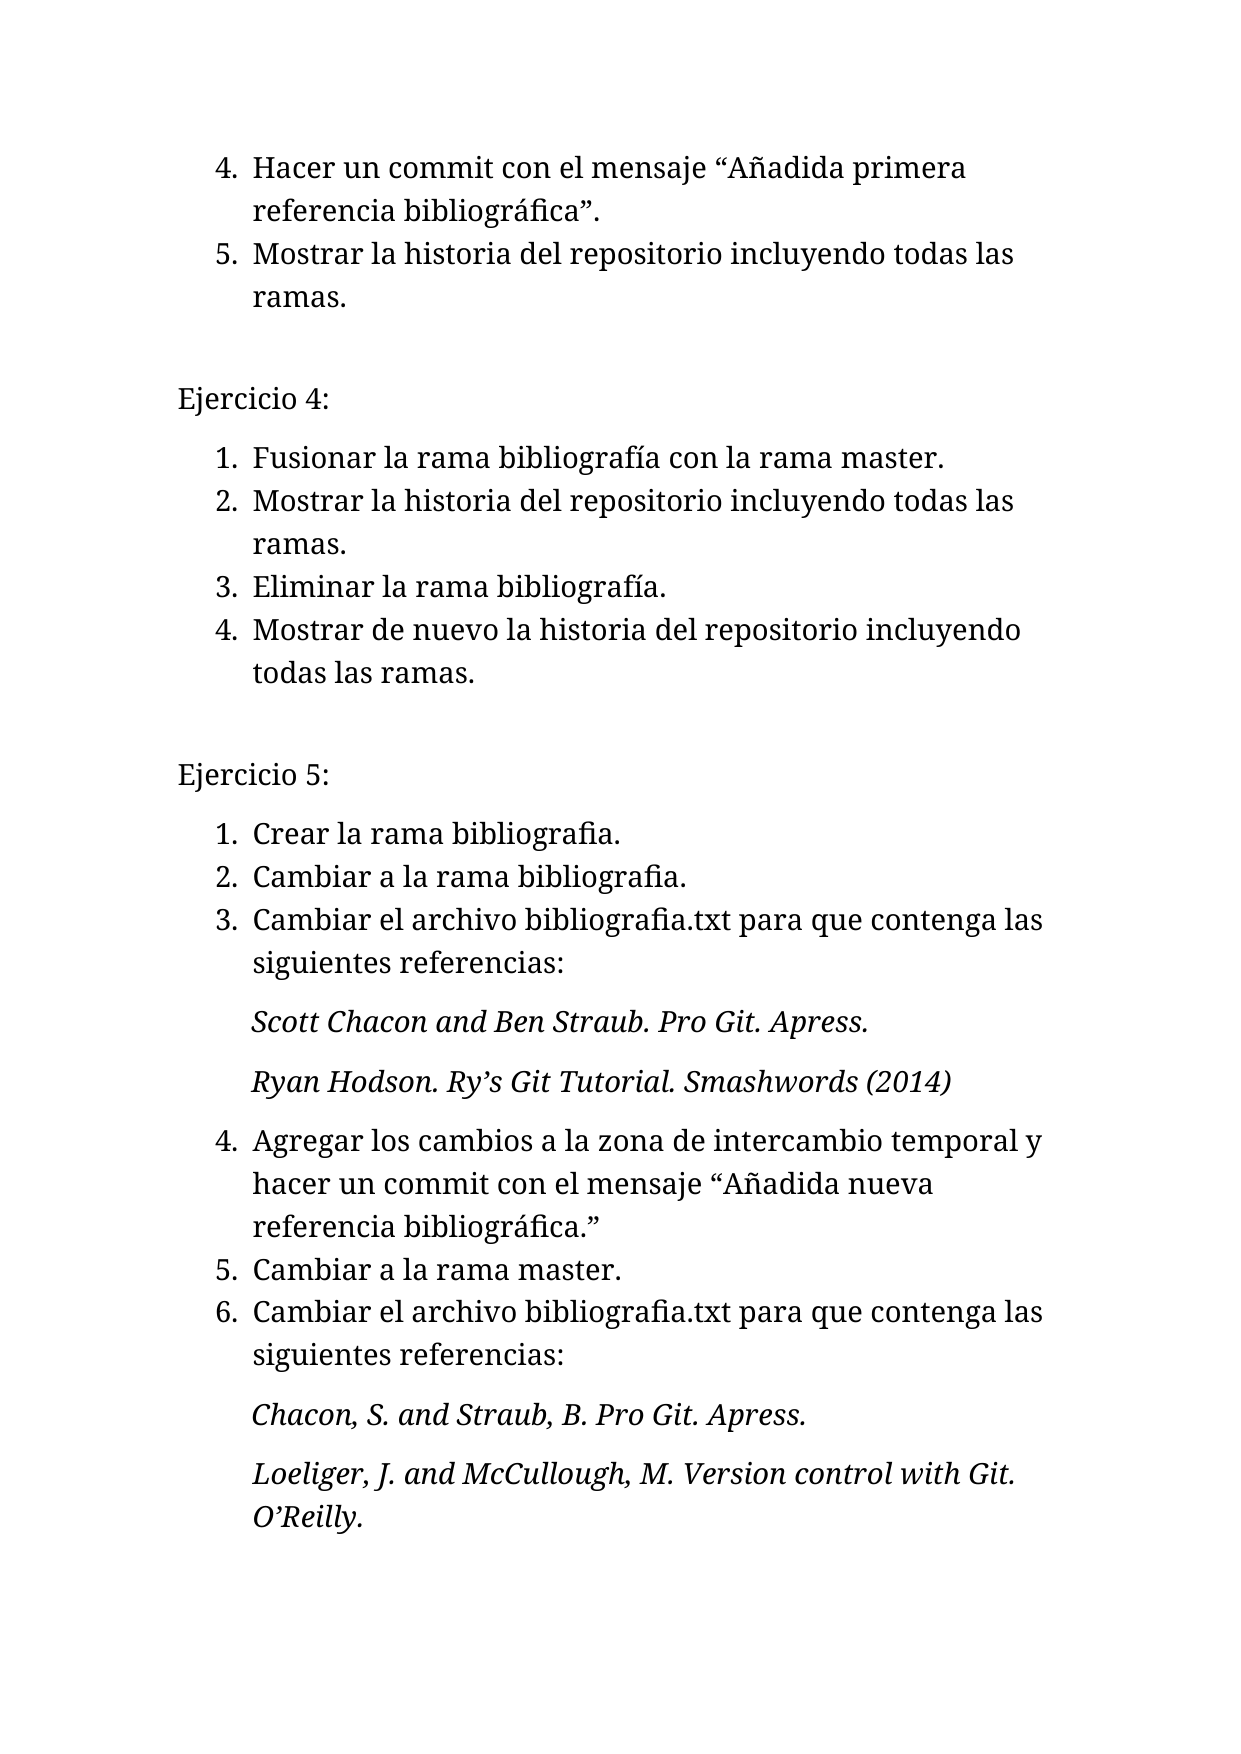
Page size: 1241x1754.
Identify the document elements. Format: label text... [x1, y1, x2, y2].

list Cambiar a la rama bibliografia. [215, 856, 1063, 896]
list Eliminar la rama bibliografía. [215, 566, 1063, 606]
list Cambiar el archivo bibliografia.txt para que contenga las siguientes referencias: [215, 899, 1063, 982]
list Cambiar el archivo bibliografia.txt para que contenga las siguientes referencias: [215, 1292, 1063, 1374]
list Hacer un commit con el mensaje “Añadida primera referencia bibliográfica”. [215, 148, 1063, 230]
text Ejercicio 5: [177, 754, 1063, 794]
list Mostrar la historia del repositorio incluyendo todas las ramas. [215, 233, 1063, 316]
list Agregar los cambios a la zona de intercambio temporal y hacer un commit con el mensaje “Añadida nueva referencia bibliográfica.” [215, 1121, 1063, 1246]
list Mostrar la historia del repositorio incluyendo todas las ramas. [215, 481, 1063, 563]
text Ryan Hodson. Ry’s Git Tutorial. Smashwords (2014) [251, 1061, 1063, 1101]
text Chacon, S. and Straub, B. Pro Git. Apress. [251, 1394, 1063, 1434]
text Ejercicio 4: [177, 378, 1063, 418]
list Crear la rama bibliografia. [215, 814, 1063, 853]
list Mostrar de nuevo la historia del repositorio incluyendo todas las ramas. [215, 609, 1063, 692]
list Loeliger, J. and McCullough, M. Version control with Git. O’Reilly. [252, 1453, 1063, 1536]
list Fusionar la rama bibliografía con la rama master. [215, 438, 1063, 477]
text Scott Chacon and Ben Straub. Pro Git. Apress. [251, 1002, 1063, 1041]
list Cambiar a la rama master. [215, 1249, 1063, 1289]
